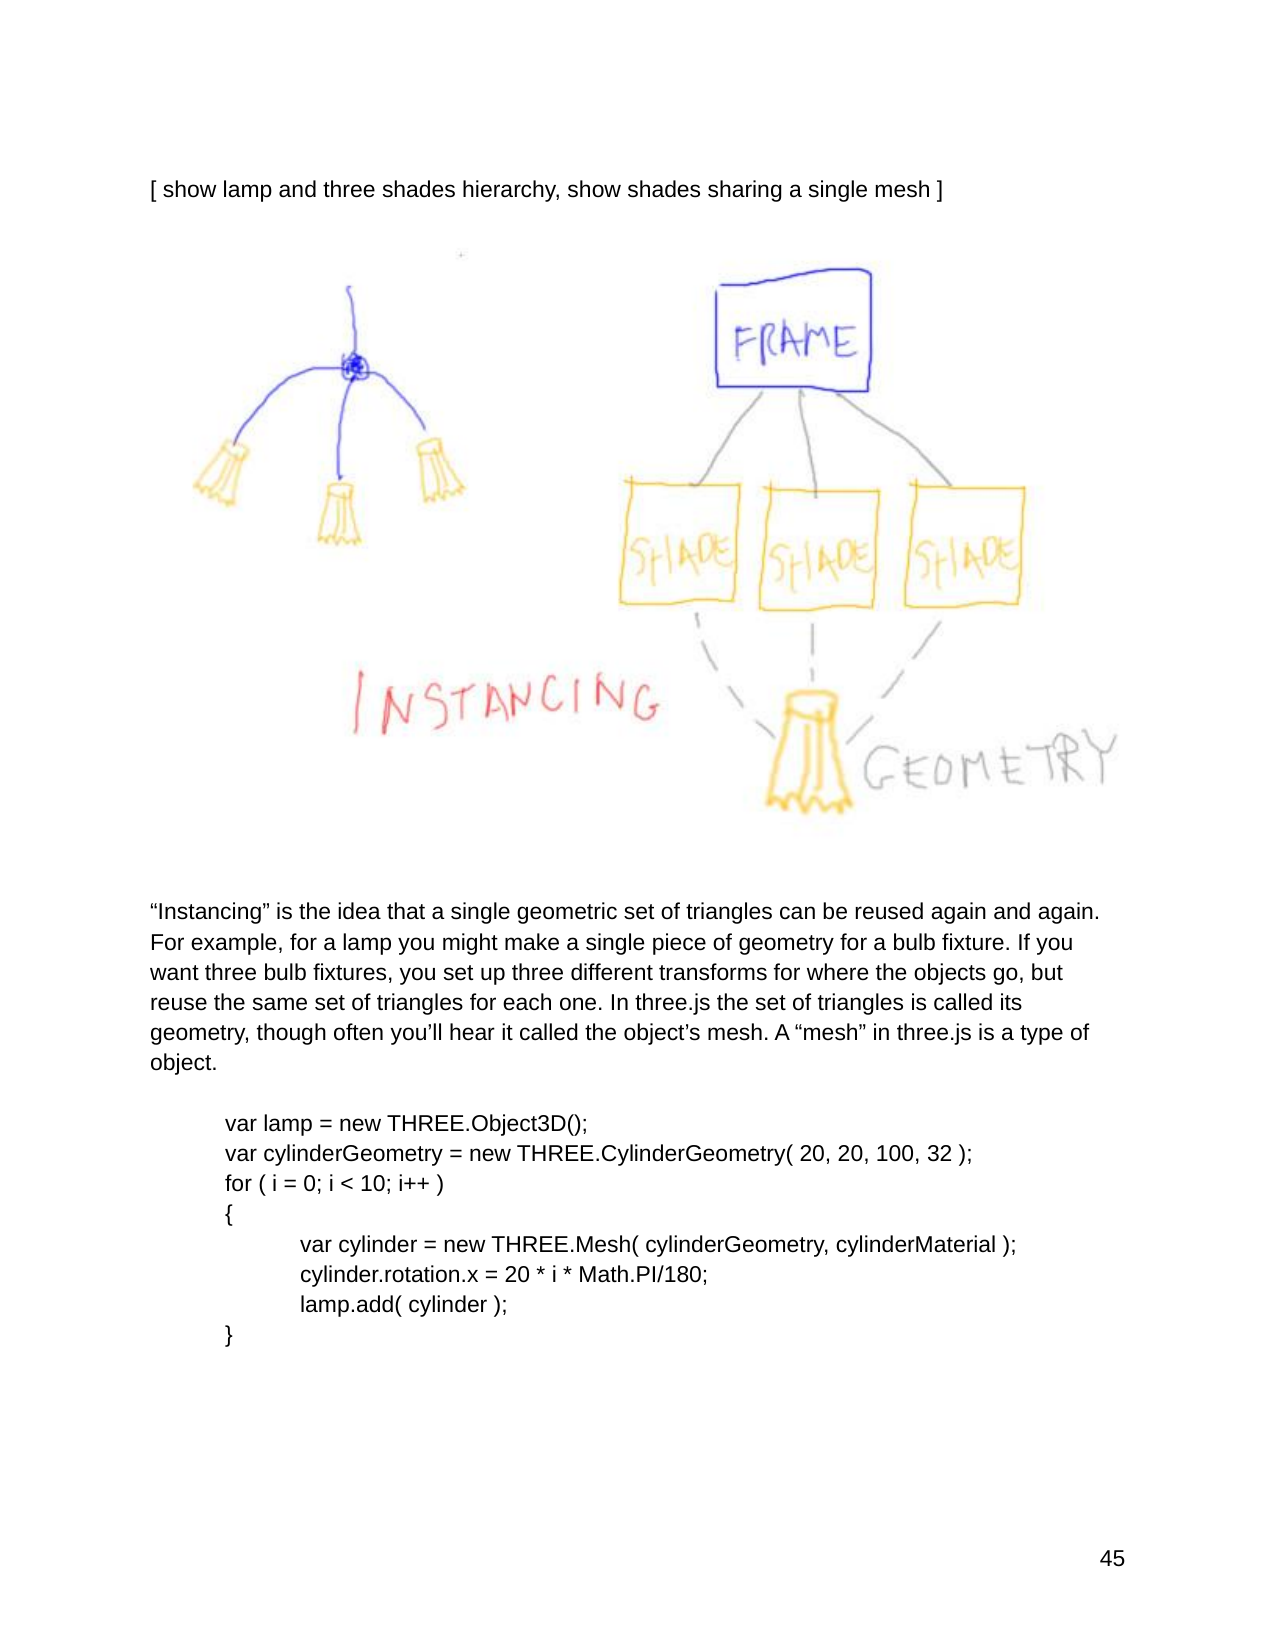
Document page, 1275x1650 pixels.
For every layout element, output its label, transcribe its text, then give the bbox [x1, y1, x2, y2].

text var cylinder = new THREE.Mesh( cylinderGeometry, cylinderMaterial ); [150, 1231, 1125, 1257]
text for ( i = 0; i < 10; i++ ) [150, 1170, 1125, 1196]
text } [150, 1321, 1125, 1347]
text { [150, 1200, 1125, 1227]
text cylinder.rotation.x = 20 * i * Math.PI/180; [150, 1261, 1125, 1287]
text var lamp = new THREE.Object3D(); var cylinderGeometry = new THREE.CylinderGeometry( 20, 20, 100, 32 ); [225, 1110, 1125, 1166]
text lamp.add( cylinder ); [150, 1291, 1125, 1317]
picture [168, 236, 1163, 868]
text [ show lamp and three shades hierarchy, show shades sharing a single mesh ] [150, 176, 1125, 203]
text “Instancing” is the idea that a single geometric set of triangles can be reused again and again. For example, for a lamp you might make a single piece of geometry for a bulb fixture. If you want three bulb fixtures, you set up three different transforms for where the objects go, but reuse the same set of triangles for each one. In three.js the set of triangles is called its geometry, though often you’ll hear it called the object’s mesh. A “mesh” in three.js is a type of object. [150, 898, 1125, 1076]
